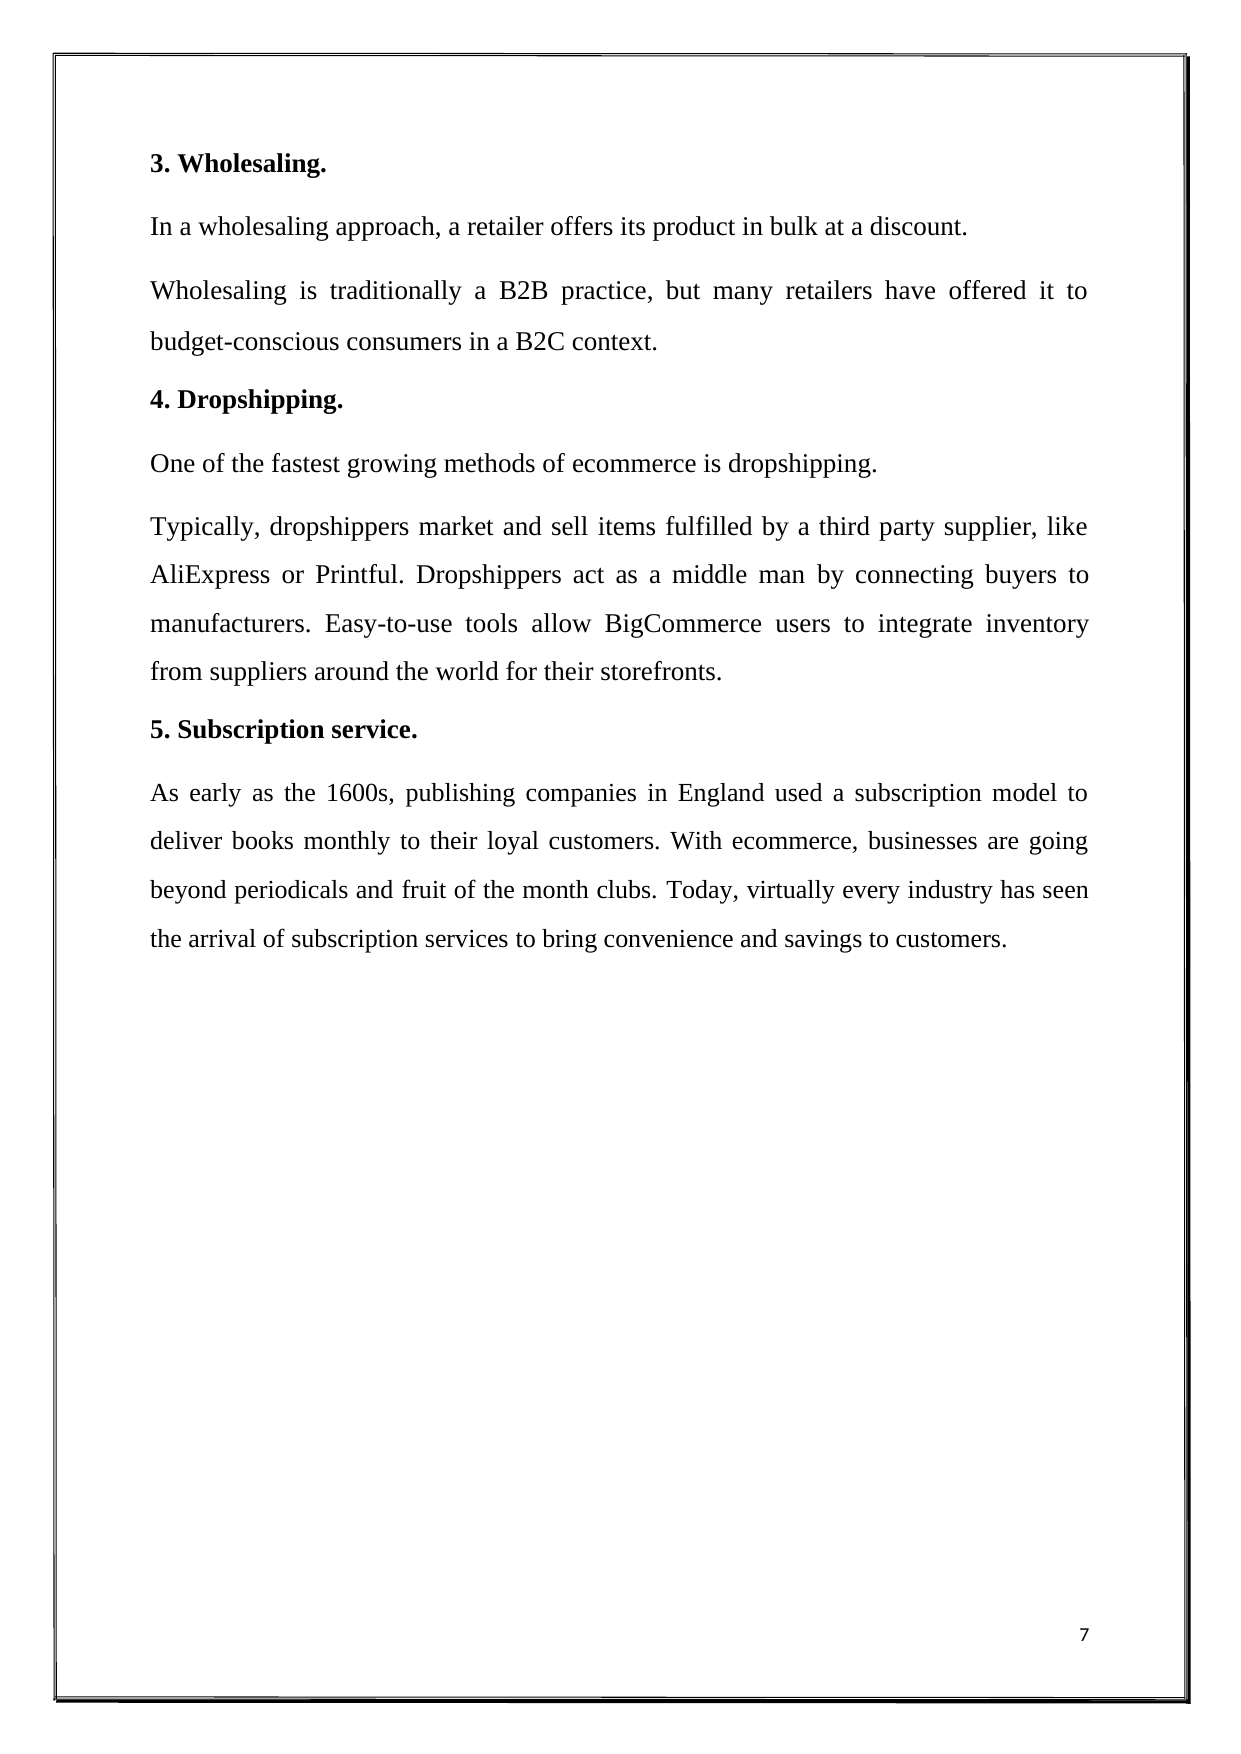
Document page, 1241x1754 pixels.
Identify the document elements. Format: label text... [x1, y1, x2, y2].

text Wholesaling is traditionally a B2B practice, but many retailers have offered it to budget-conscious consumers in a B2C context. [150, 274, 1089, 357]
text As early as the 1600s, publishing companies in England used a subscription model to deliver books monthly to their loyal customers. With ecommerce, businesses are going beyond periodicals and fruit of the month clubs. Today, virtually every industry has seen the arrival of subscription services to bring convenience and savings to customers. [150, 777, 1089, 953]
text 3. Wholesaling. [150, 147, 1090, 178]
text 4. Dropshipping. [150, 383, 1090, 414]
text One of the fastest growing methods of ecommerce is dropshipping. [150, 447, 1090, 478]
text In a wholesaling approach, a retailer offers its product in bulk at a discount. [150, 211, 1090, 242]
text Typically, dropshippers market and sell items fulfilled by a third party supplier, like AliExpress or Printful. Dropshippers act as a middle man by connecting buyers to manufacturers. Easy-to-use tools allow BigCommerce users to integrate inventory from suppliers around the world for their storefronts. [150, 510, 1089, 686]
text 5. Subscription service. [150, 713, 1090, 744]
